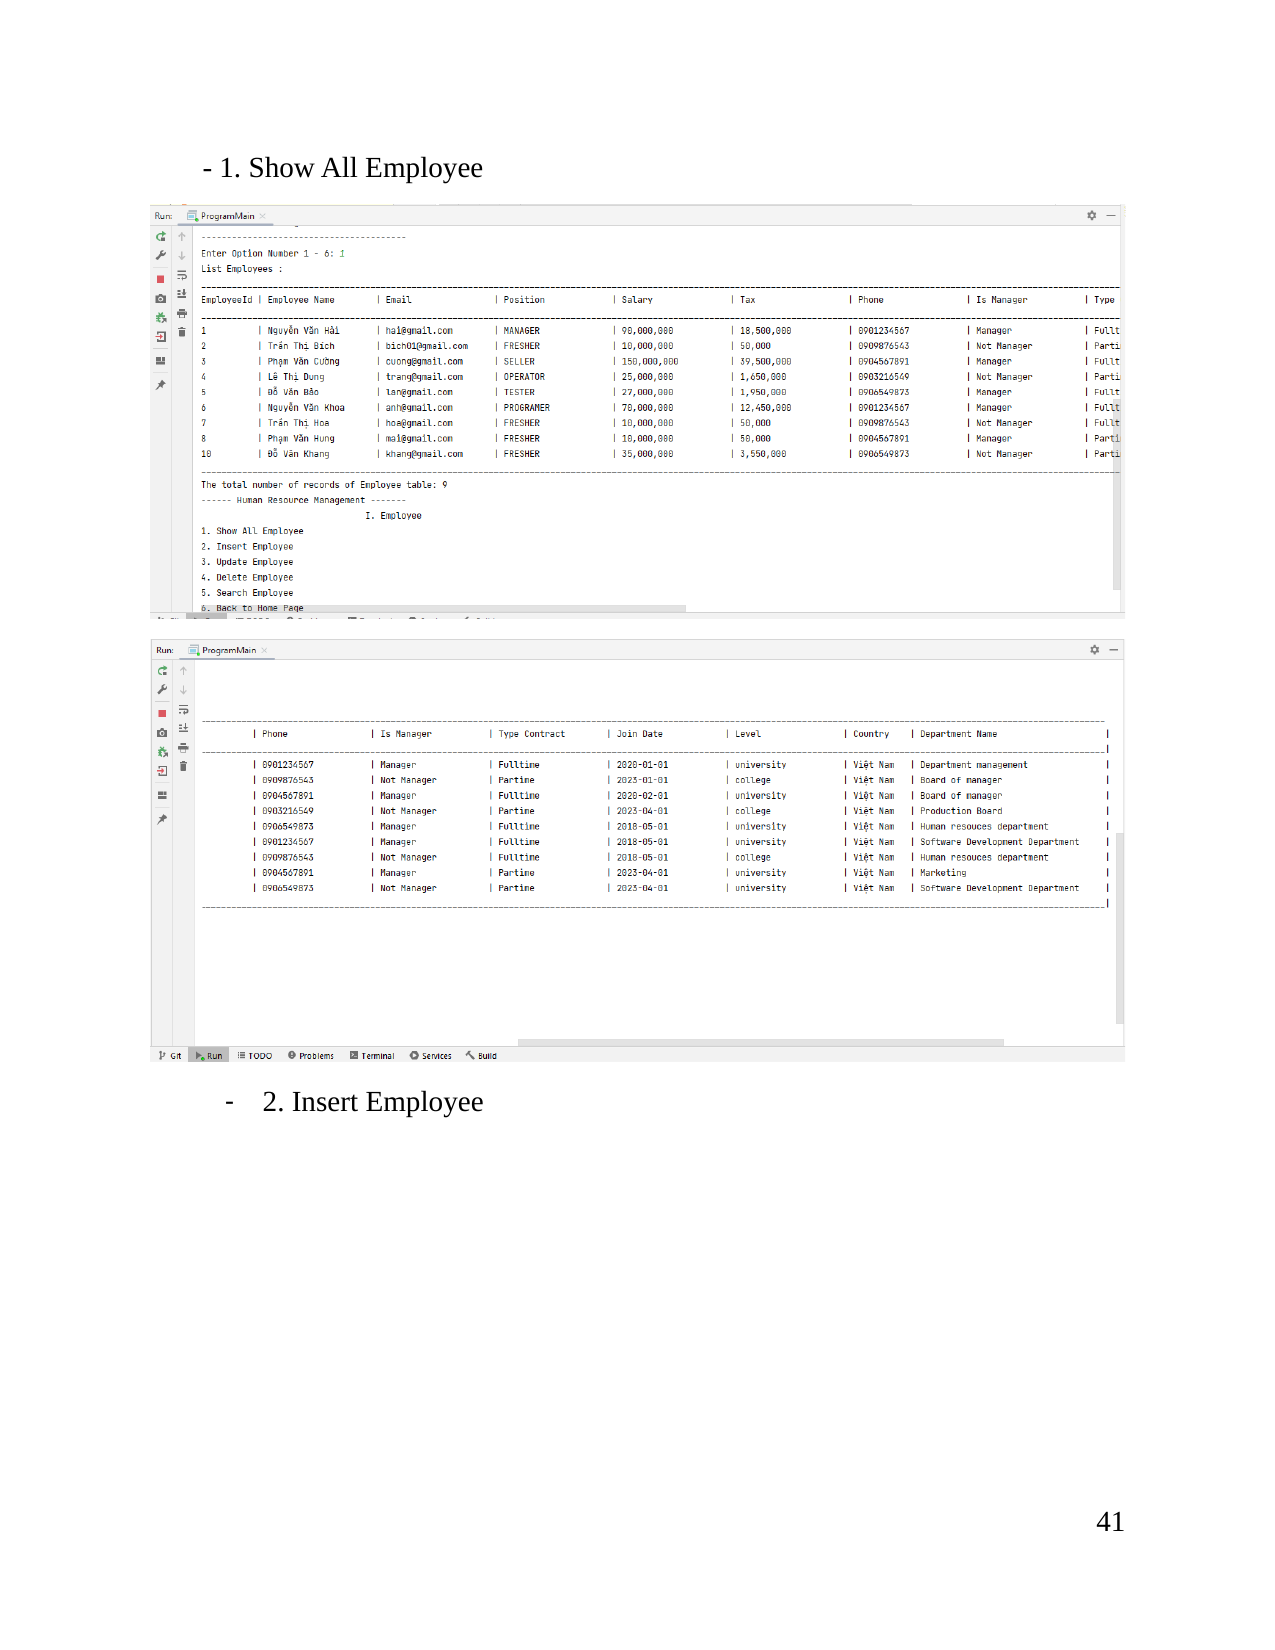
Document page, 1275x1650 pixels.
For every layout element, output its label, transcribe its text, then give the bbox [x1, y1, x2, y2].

list - 1. Show All Employee [195, 150, 1125, 183]
picture [150, 639, 1125, 1062]
picture [150, 204, 1125, 619]
list 2. Insert Employee [225, 1083, 1125, 1118]
